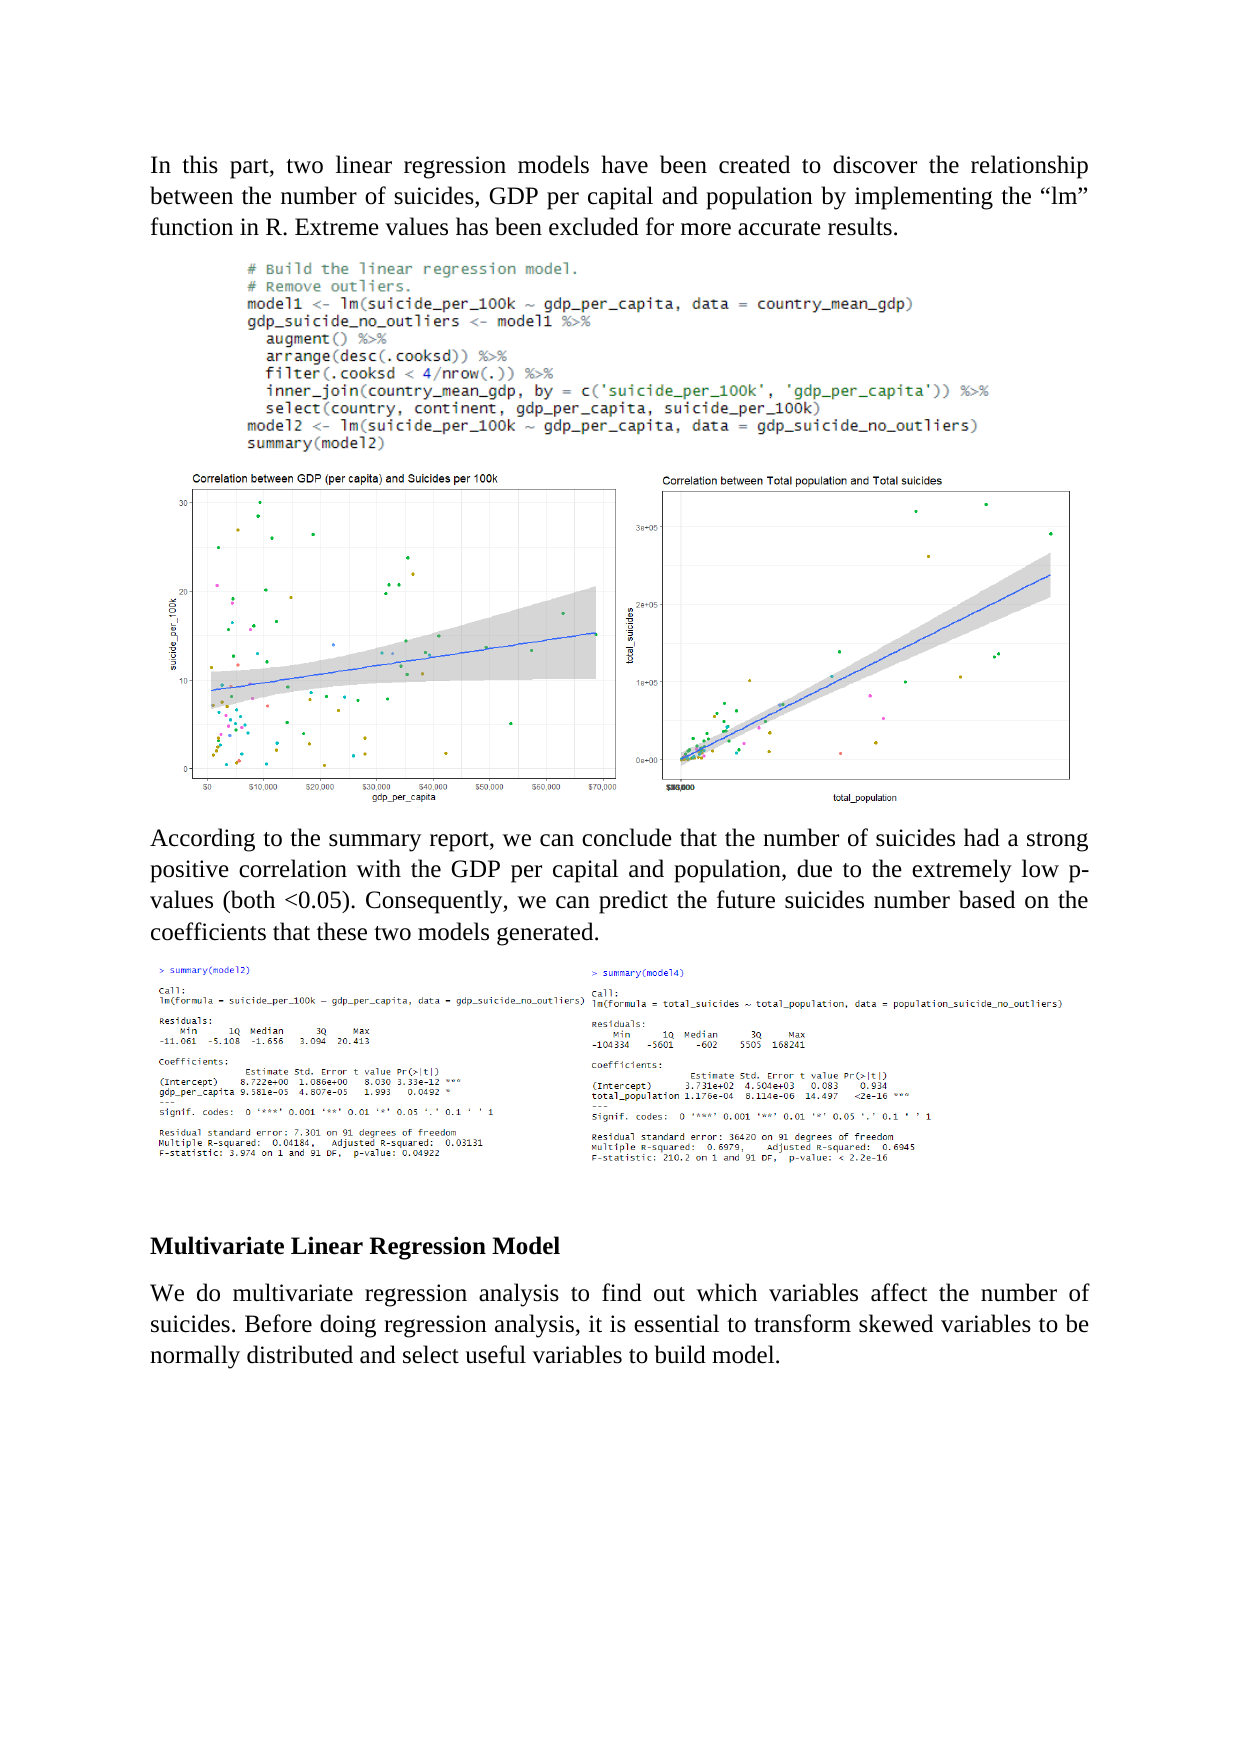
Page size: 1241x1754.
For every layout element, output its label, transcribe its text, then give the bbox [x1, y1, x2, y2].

picture [167, 472, 1074, 805]
text We do multivariate regression analysis to find out which variables affect the number of suicides. Before doing regression analysis, it is essential to transform skewed variables to be normally distributed and select useful variables to build model. [150, 1278, 1090, 1369]
picture [156, 964, 1067, 1165]
text Multivariate Linear Regression Model [150, 1231, 1090, 1259]
picture [245, 259, 995, 454]
text According to the summary report, we can conclude that the number of suicides had a strong positive correlation with the GDP per capital and population, due to the extremely low p-values (both <0.05). Consequently, we can predict the future suicides number based on the coefficients that these two models generated. [150, 823, 1090, 945]
text In this part, two linear regression models have been created to discover the relationship between the number of suicides, GDP per capital and population by implementing the “lm” function in R. Extreme values has been excluded for more accurate results. [150, 150, 1090, 241]
